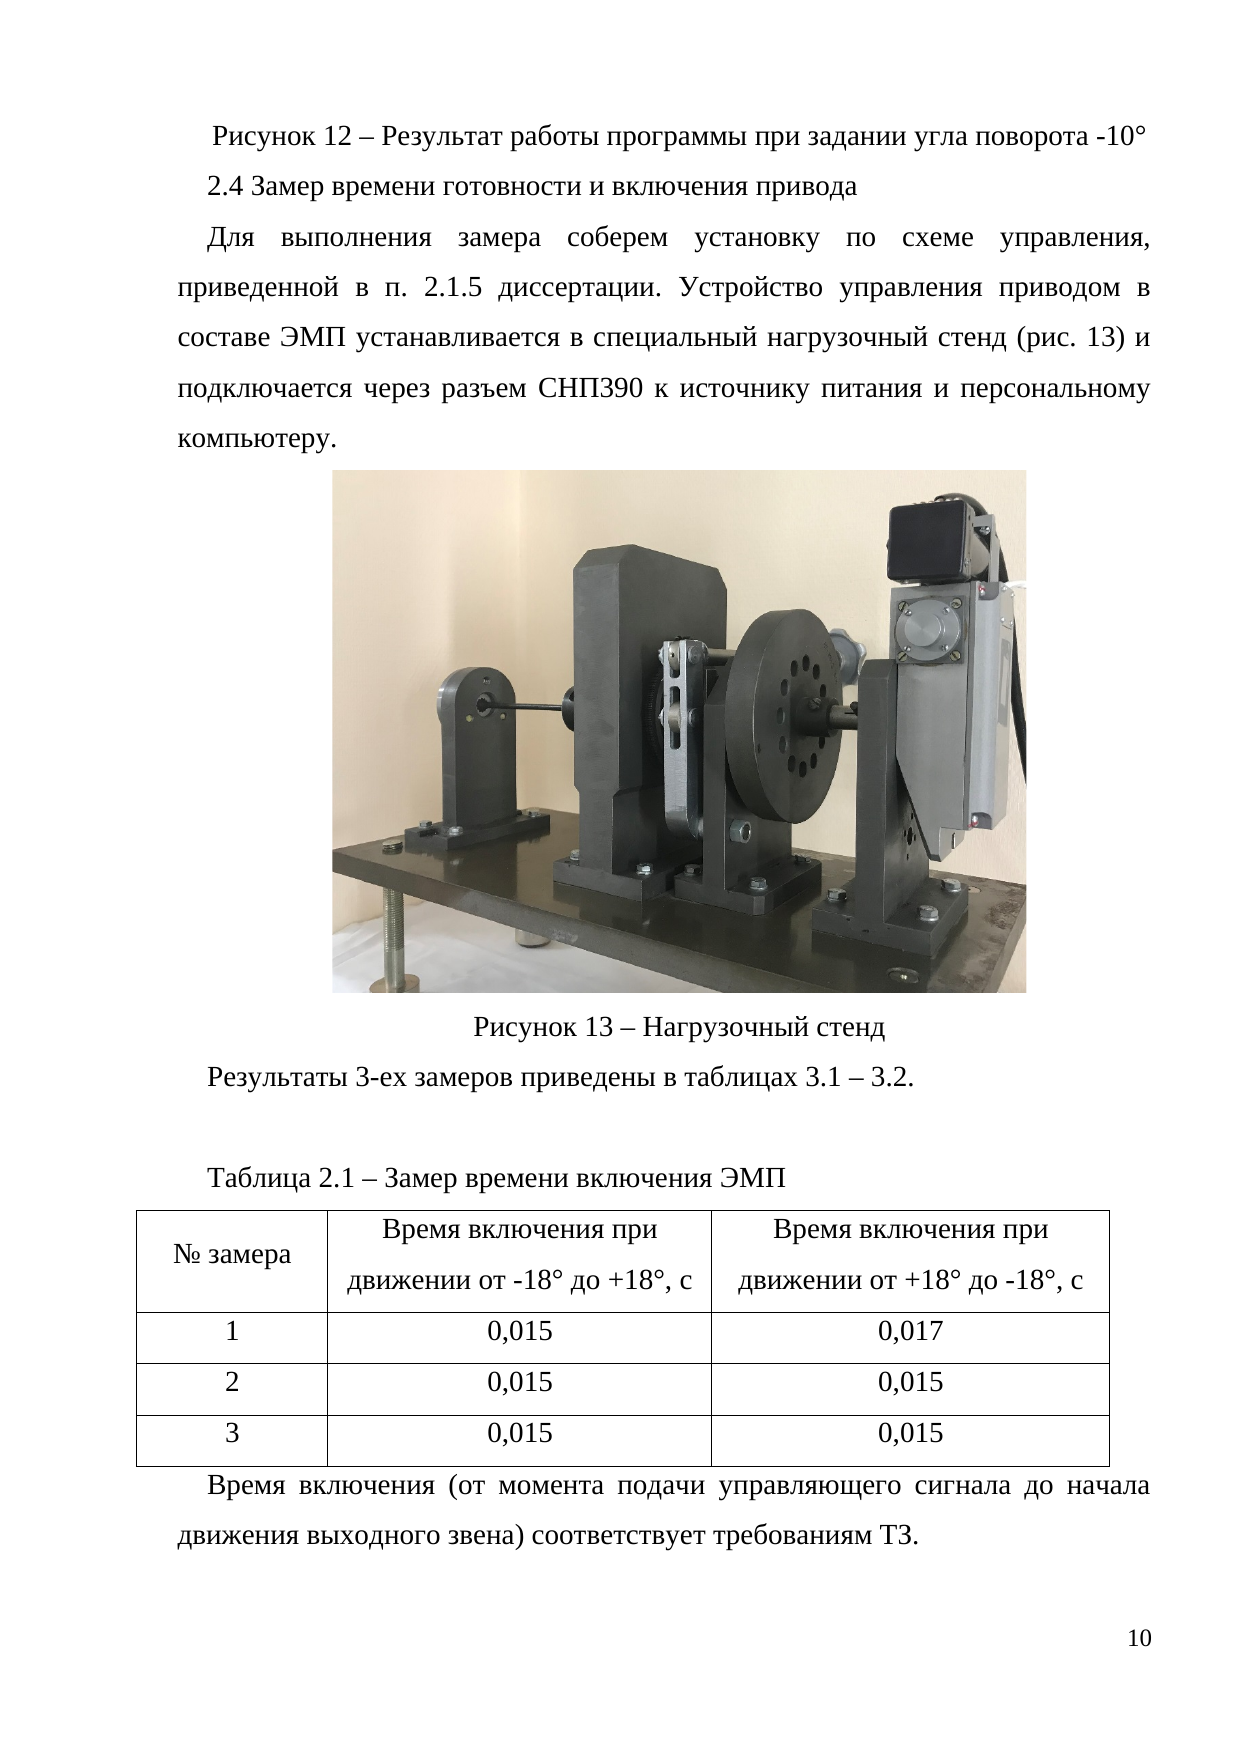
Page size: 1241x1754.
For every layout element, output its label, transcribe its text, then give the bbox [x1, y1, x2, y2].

title Таблица 2.1 – Замер времени включения ЭМП [177, 1160, 1152, 1194]
table_cell 1 [137, 1313, 327, 1363]
table_cell 0,015 [328, 1364, 711, 1414]
title Результаты 3-ех замеров приведены в таблицах 3.1 – 3.2. [177, 1059, 1152, 1093]
table_cell 2 [137, 1364, 327, 1414]
title 2.4 Замер времени готовности и включения привода [177, 168, 1152, 202]
title Рисунок 13 – Нагрузочный стенд [177, 1009, 1152, 1043]
table_cell 0,015 [328, 1416, 711, 1466]
title Рисунок 12 – Результат работы программы при задании угла поворота -10° [177, 118, 1152, 152]
table_cell 0,015 [328, 1313, 711, 1363]
title Время включения (от момента подачи управляющего сигнала до начала движения выходного звена) соответствует требованиям ТЗ. [177, 1467, 1152, 1551]
table_cell 0,017 [712, 1313, 1109, 1363]
picture [332, 470, 1027, 993]
table_cell 0,015 [712, 1416, 1109, 1466]
title Для выполнения замера соберем установку по схеме управления, приведенной в п. 2.1.5 диссертации. Устройство управления приводом в составе ЭМП устанавливается в специальный нагрузочный стенд (рис. 13) и подключается через разъем СНП390 к источнику питания и персональному компьютеру. [177, 219, 1152, 453]
table_header Время включения при движении от +18° до -18°, с [712, 1211, 1109, 1312]
table_cell 0,015 [712, 1364, 1109, 1414]
table_header № замера [137, 1211, 327, 1312]
table_header Время включения при движении от -18° до +18°, с [328, 1211, 711, 1312]
table_cell 3 [137, 1416, 327, 1466]
